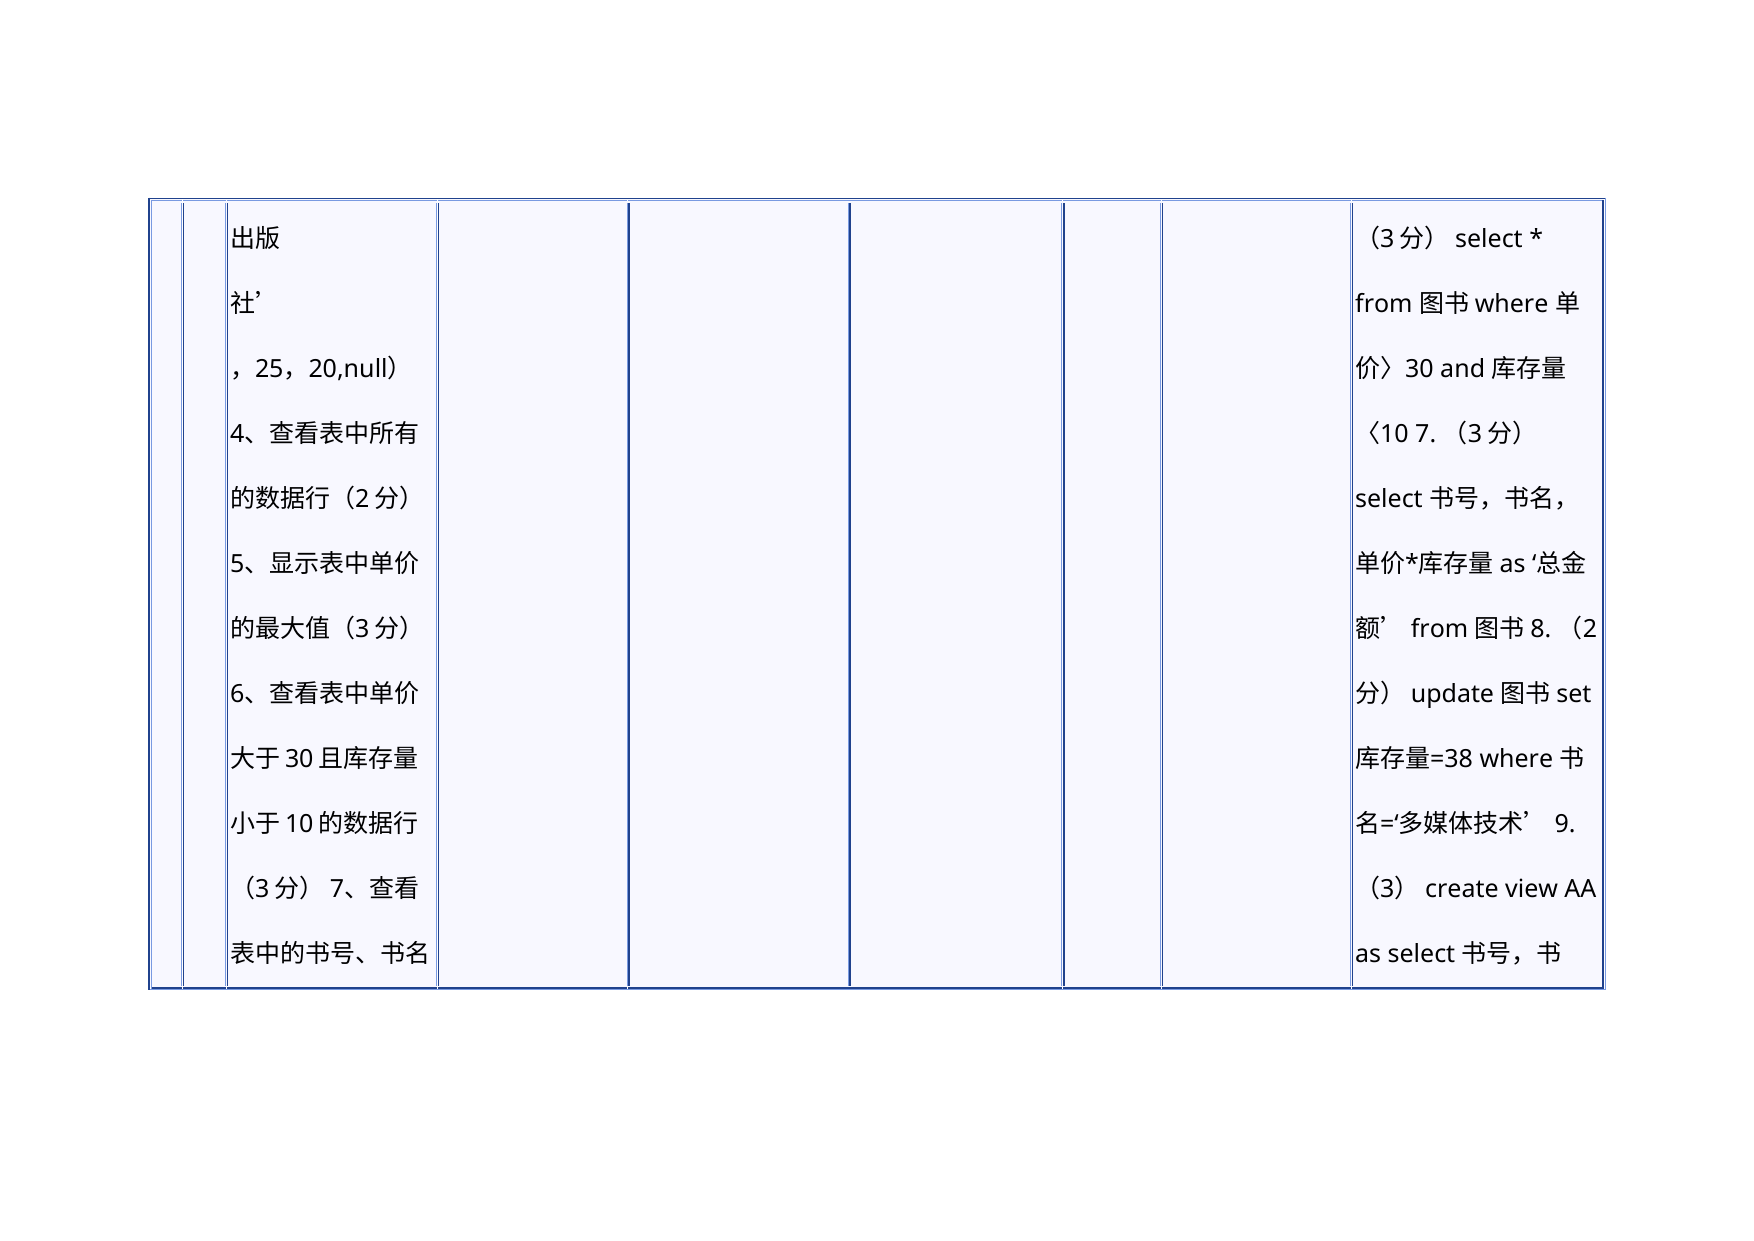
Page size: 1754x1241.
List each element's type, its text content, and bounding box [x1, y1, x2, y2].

table_cell [438, 199, 628, 987]
table_cell [1063, 201, 1161, 987]
table_cell 201011191627_命令1.GIF [1161, 201, 1352, 987]
table_cell [849, 199, 1063, 987]
table_cell 6 [183, 201, 227, 987]
table_cell [628, 201, 849, 987]
table_cell 6 [152, 201, 182, 987]
